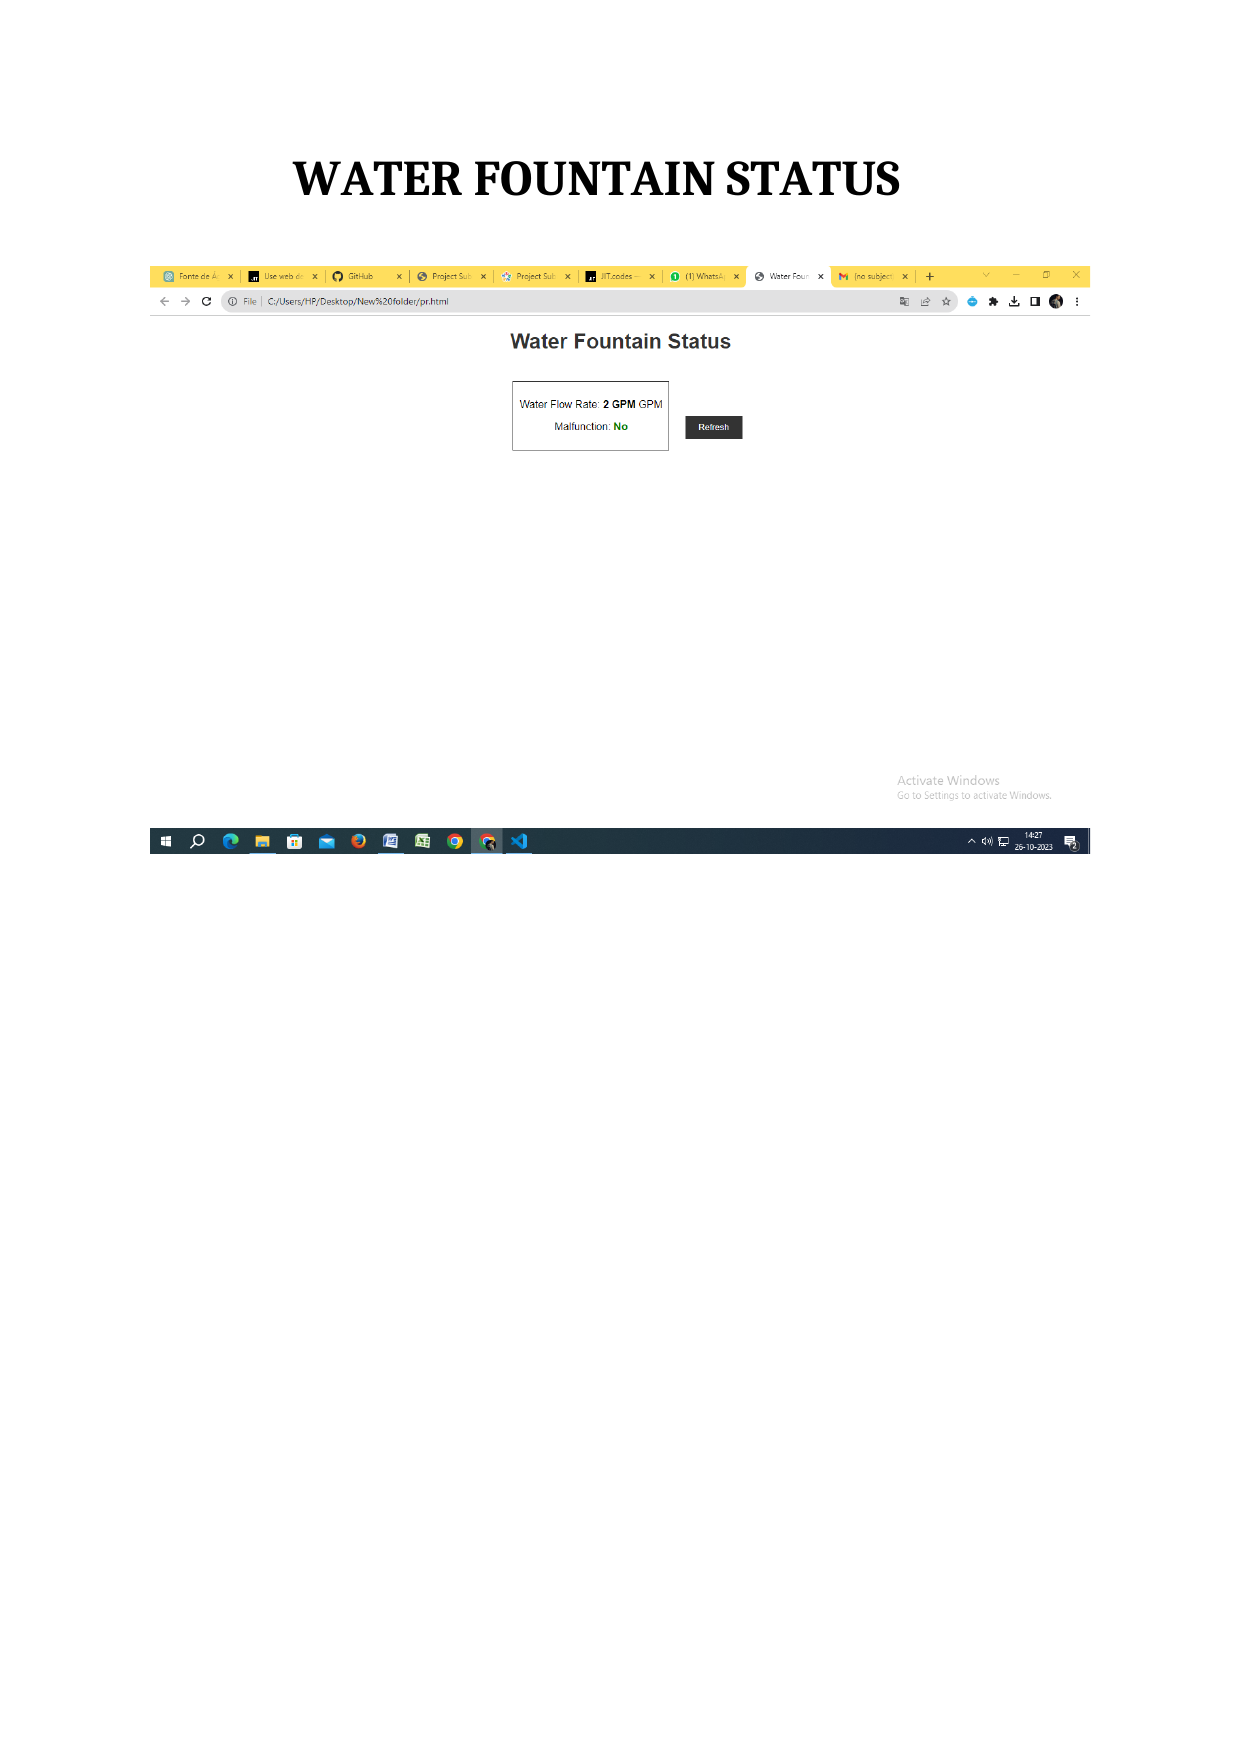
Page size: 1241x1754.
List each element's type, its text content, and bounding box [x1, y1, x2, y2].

subtitle WATER FOUNTAIN STATUS [150, 150, 1090, 207]
picture [150, 266, 1091, 854]
